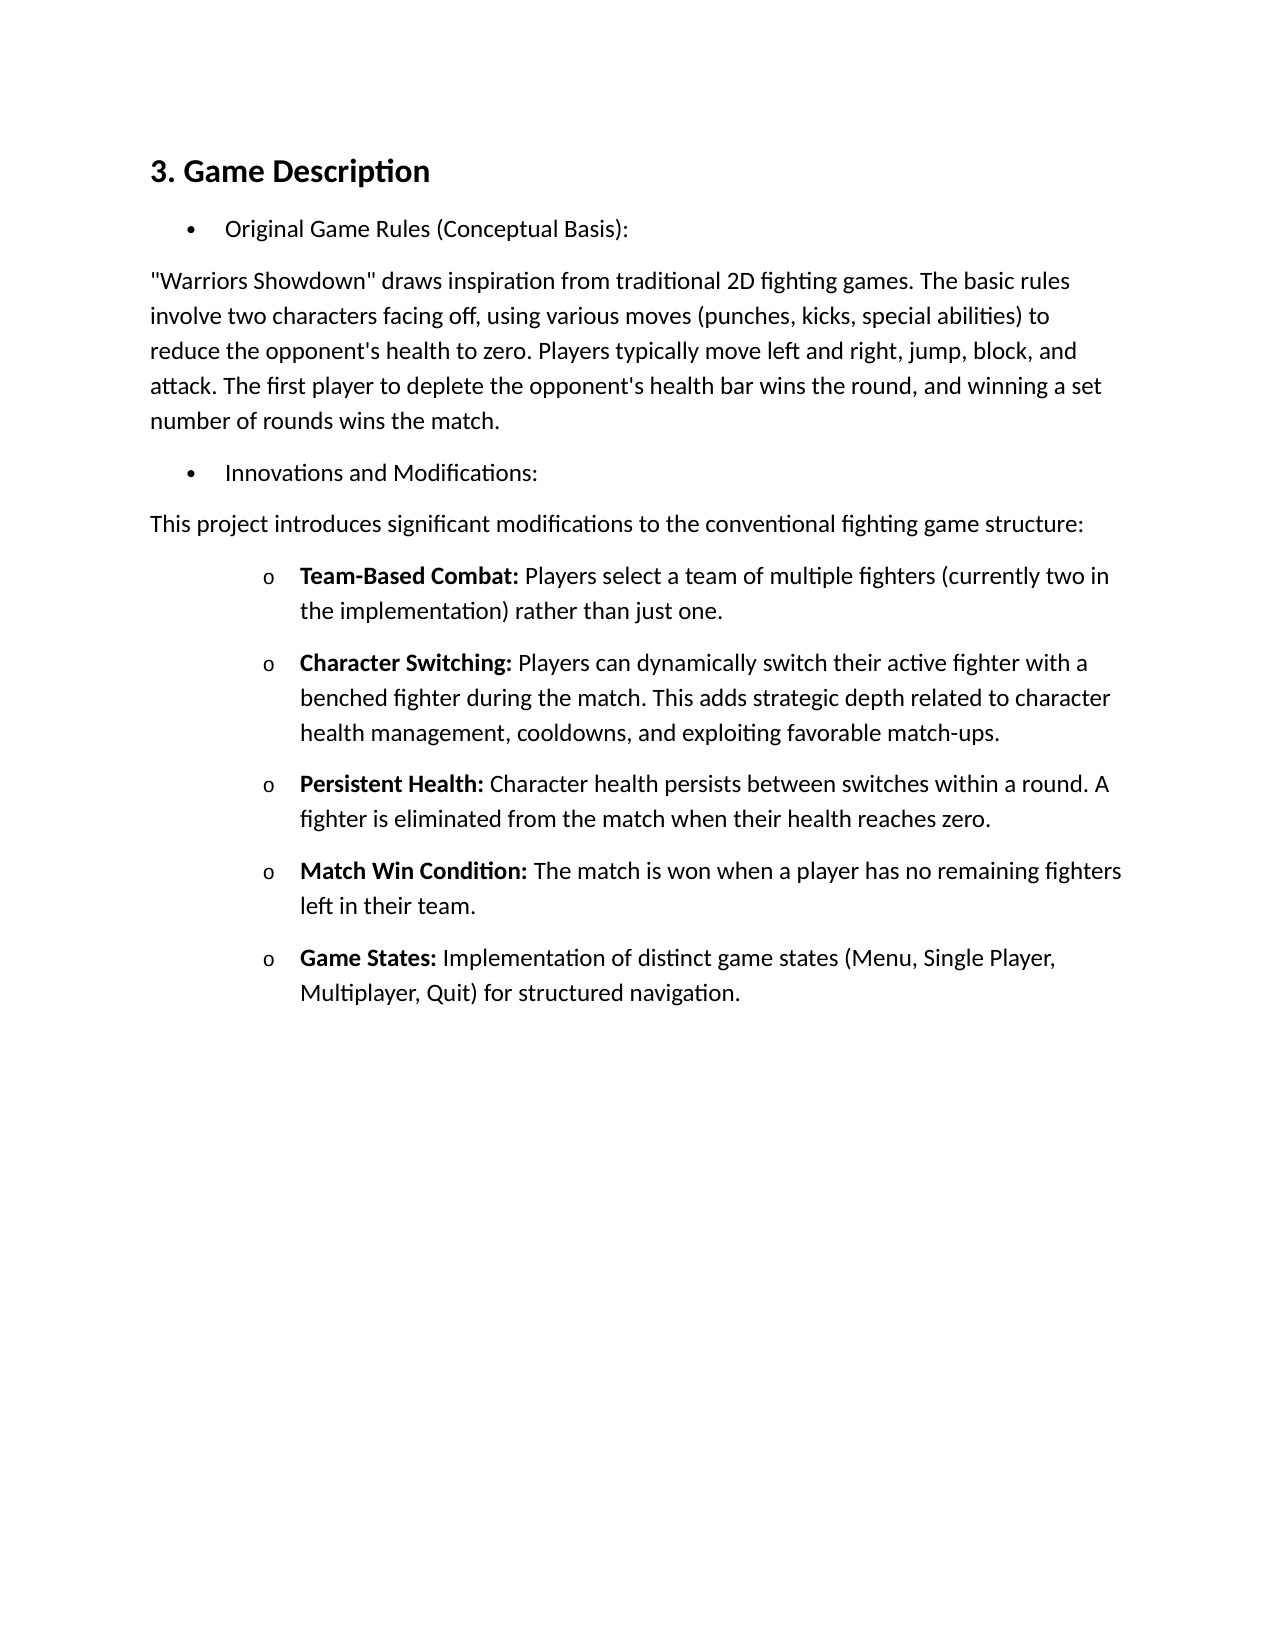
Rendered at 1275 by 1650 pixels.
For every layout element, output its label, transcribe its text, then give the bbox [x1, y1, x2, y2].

list Persistent Health: Character health persists between switches within a round. A fighter is eliminated from the match when their health reaches zero. [262, 768, 1125, 834]
list Original Game Rules (Conceptual Basis): [187, 213, 1125, 244]
list Team-Based Combat: Players select a team of multiple fighters (currently two in the implementation) rather than just one. [262, 560, 1125, 626]
list Innovations and Modifications: [187, 457, 1125, 487]
list Character Switching: Players can dynamically switch their active fighter with a benched fighter during the match. This adds strategic depth related to character health management, cooldowns, and exploiting favorable match-ups. [262, 647, 1125, 747]
text "Warriors Showdown" draws inspiration from traditional 2D fighting games. The basic rules involve two characters facing off, using various moves (punches, kicks, special abilities) to reduce the opponent's health to zero. Players typically move left and right, jump, block, and attack. The first player to deplete the opponent's health bar wins the round, and winning a set number of rounds wins the match. [150, 265, 1125, 436]
text 3. Game Description [150, 150, 1125, 191]
text This project introduces significant modifications to the conventional fighting game structure: [150, 508, 1125, 539]
list Match Win Condition: The match is won when a player has no remaining fighters left in their team. [262, 855, 1125, 921]
list Game States: Implementation of distinct game states (Menu, Single Player, Multiplayer, Quit) for structured navigation. [262, 942, 1125, 1007]
